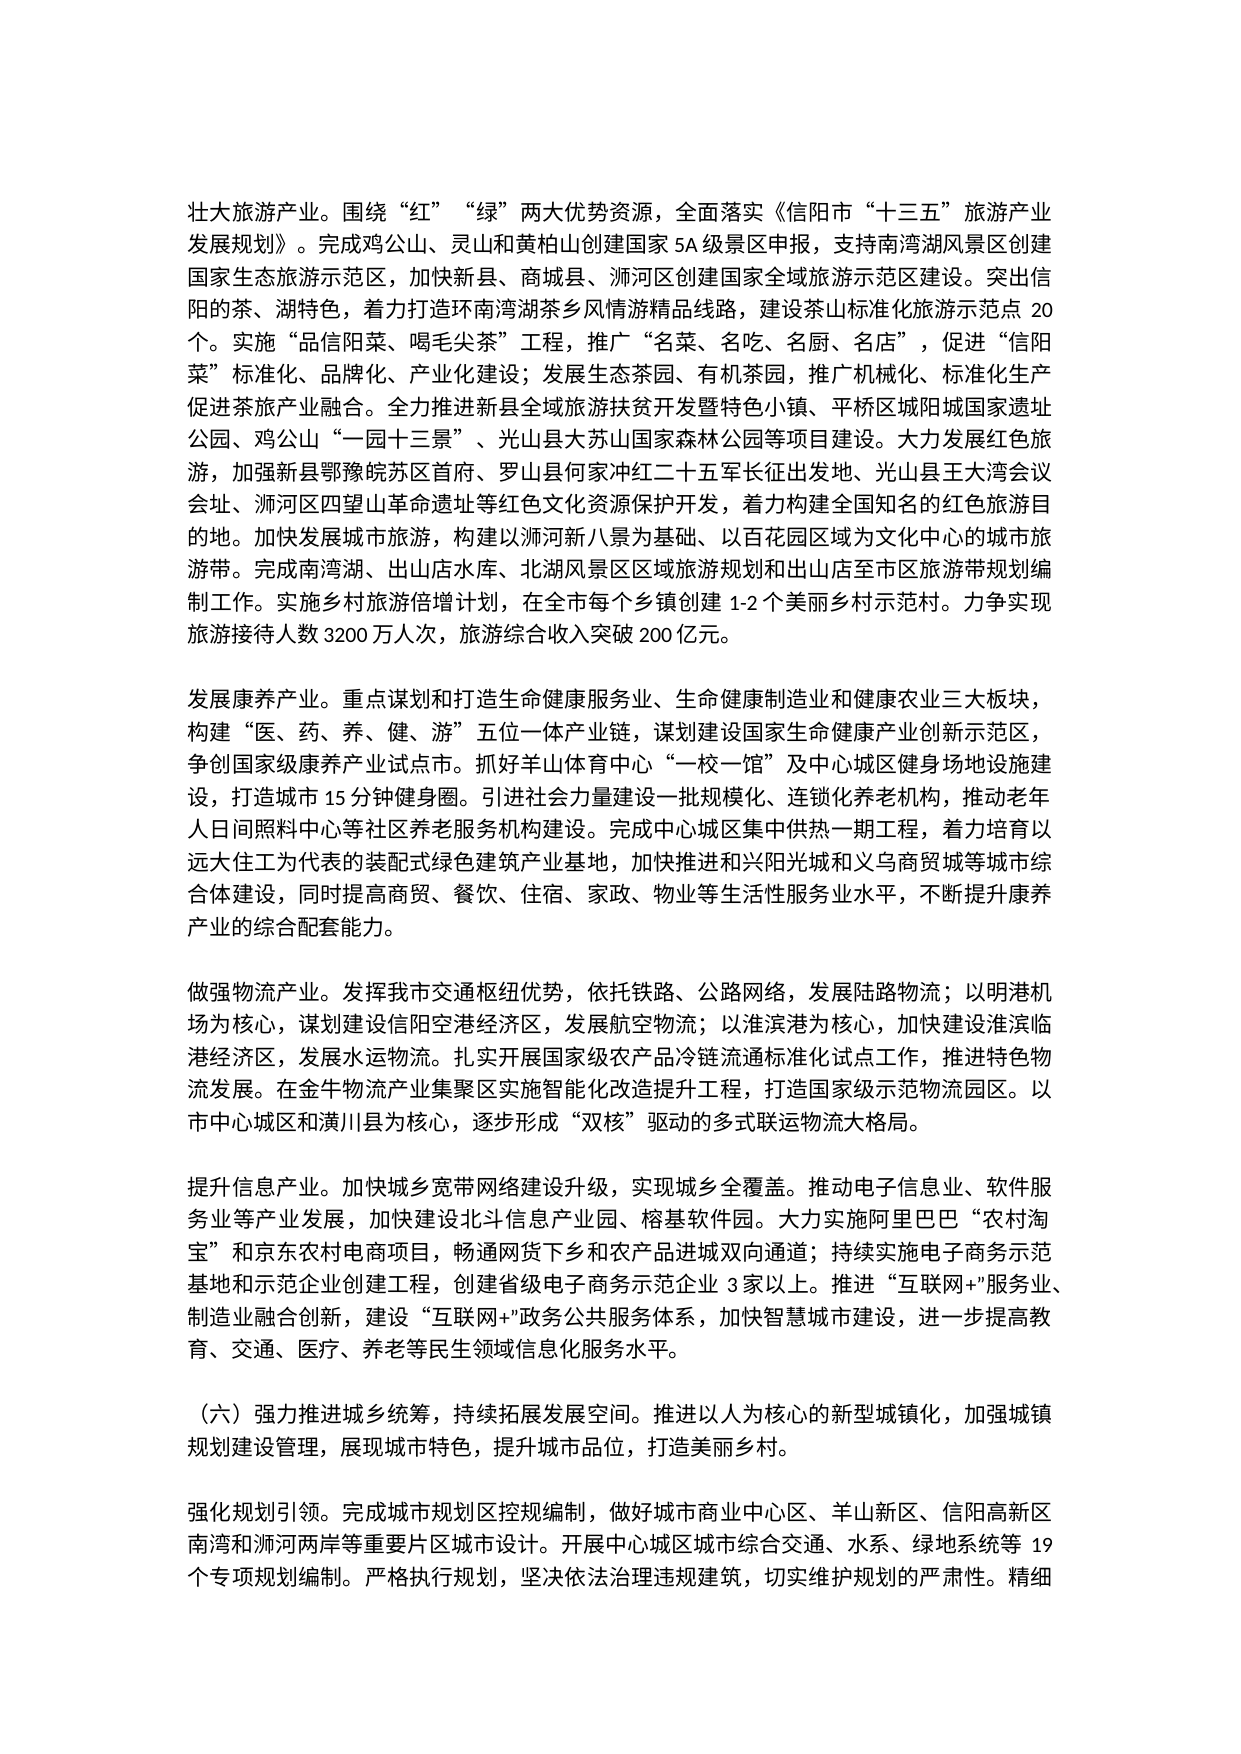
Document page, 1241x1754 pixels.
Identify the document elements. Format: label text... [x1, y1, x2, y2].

text 发展康养产业。重点谋划和打造生命健康服务业、生命健康制造业和健康农业三大板块，构建“医、药、养、健、游”五位一体产业链，谋划建设国家生命健康产业创新示范区，争创国家级康养产业试点市。抓好羊山体育中心“一校一馆”及中心城区健身场地设施建设，打造城市15分钟健身圈。引进社会力量建设一批规模化、连锁化养老机构，推动老年人日间照料中心等社区养老服务机构建设。完成中心城区集中供热一期工程，着力培育以远大住工为代表的装配式绿色建筑产业基地，加快推进和兴阳光城和义乌商贸城等城市综合体建设，同时提高商贸、餐饮、住宿、家政、物业等生活性服务业水平，不断提升康养产业的综合配套能力。 [187, 682, 1053, 942]
text 壮大旅游产业。围绕“红”“绿”两大优势资源，全面落实《信阳市“十三五”旅游产业发展规划》。完成鸡公山、灵山和黄柏山创建国家5A级景区申报，支持南湾湖风景区创建国家生态旅游示范区，加快新县、商城县、浉河区创建国家全域旅游示范区建设。突出信阳的茶、湖特色，着力打造环南湾湖茶乡风情游精品线路，建设茶山标准化旅游示范点20个。实施“品信阳菜、喝毛尖茶”工程，推广“名菜、名吃、名厨、名店”，促进“信阳菜”标准化、品牌化、产业化建设；发展生态茶园、有机茶园，推广机械化、标准化生产，促进茶旅产业融合。全力推进新县全域旅游扶贫开发暨特色小镇、平桥区城阳城国家遗址公园、鸡公山“一园十三景”、光山县大苏山国家森林公园等项目建设。大力发展红色旅游，加强新县鄂豫皖苏区首府、罗山县何家冲红二十五军长征出发地、光山县王大湾会议会址、浉河区四望山革命遗址等红色文化资源保护开发，着力构建全国知名的红色旅游目的地。加快发展城市旅游，构建以浉河新八景为基础、以百花园区域为文化中心的城市旅游带。完成南湾湖、出山店水库、北湖风景区区域旅游规划和出山店至市区旅游带规划编制工作。实施乡村旅游倍增计划，在全市每个乡镇创建1-2个美丽乡村示范村。力争实现旅游接待人数3200万人次，旅游综合收入突破200亿元。 [187, 194, 1053, 649]
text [187, 1494, 1053, 1592]
text （六）强力推进城乡统筹，持续拓展发展空间。推进以人为核心的新型城镇化，加强城镇规划建设管理，展现城市特色，提升城市品位，打造美丽乡村。 [187, 1397, 1053, 1462]
text 提升信息产业。加快城乡宽带网络建设升级，实现城乡全覆盖。推动电子信息业、软件服务业等产业发展，加快建设北斗信息产业园、榕基软件园。大力实施阿里巴巴“农村淘宝”和京东农村电商项目，畅通网货下乡和农产品进城双向通道；持续实施电子商务示范基地和示范企业创建工程，创建省级电子商务示范企业3家以上。推进“互联网+”服务业、制造业融合创新，建设“互联网+”政务公共服务体系，加快智慧城市建设，进一步提高教育、交通、医疗、养老等民生领域信息化服务水平。 [187, 1169, 1053, 1364]
text 做强物流产业。发挥我市交通枢纽优势，依托铁路、公路网络，发展陆路物流；以明港机场为核心，谋划建设信阳空港经济区，发展航空物流；以淮滨港为核心，加快建设淮滨临港经济区，发展水运物流。扎实开展国家级农产品冷链流通标准化试点工作，推进特色物流发展。在金牛物流产业集聚区实施智能化改造提升工程，打造国家级示范物流园区。以市中心城区和潢川县为核心，逐步形成“双核”驱动的多式联运物流大格局。 [187, 974, 1053, 1137]
